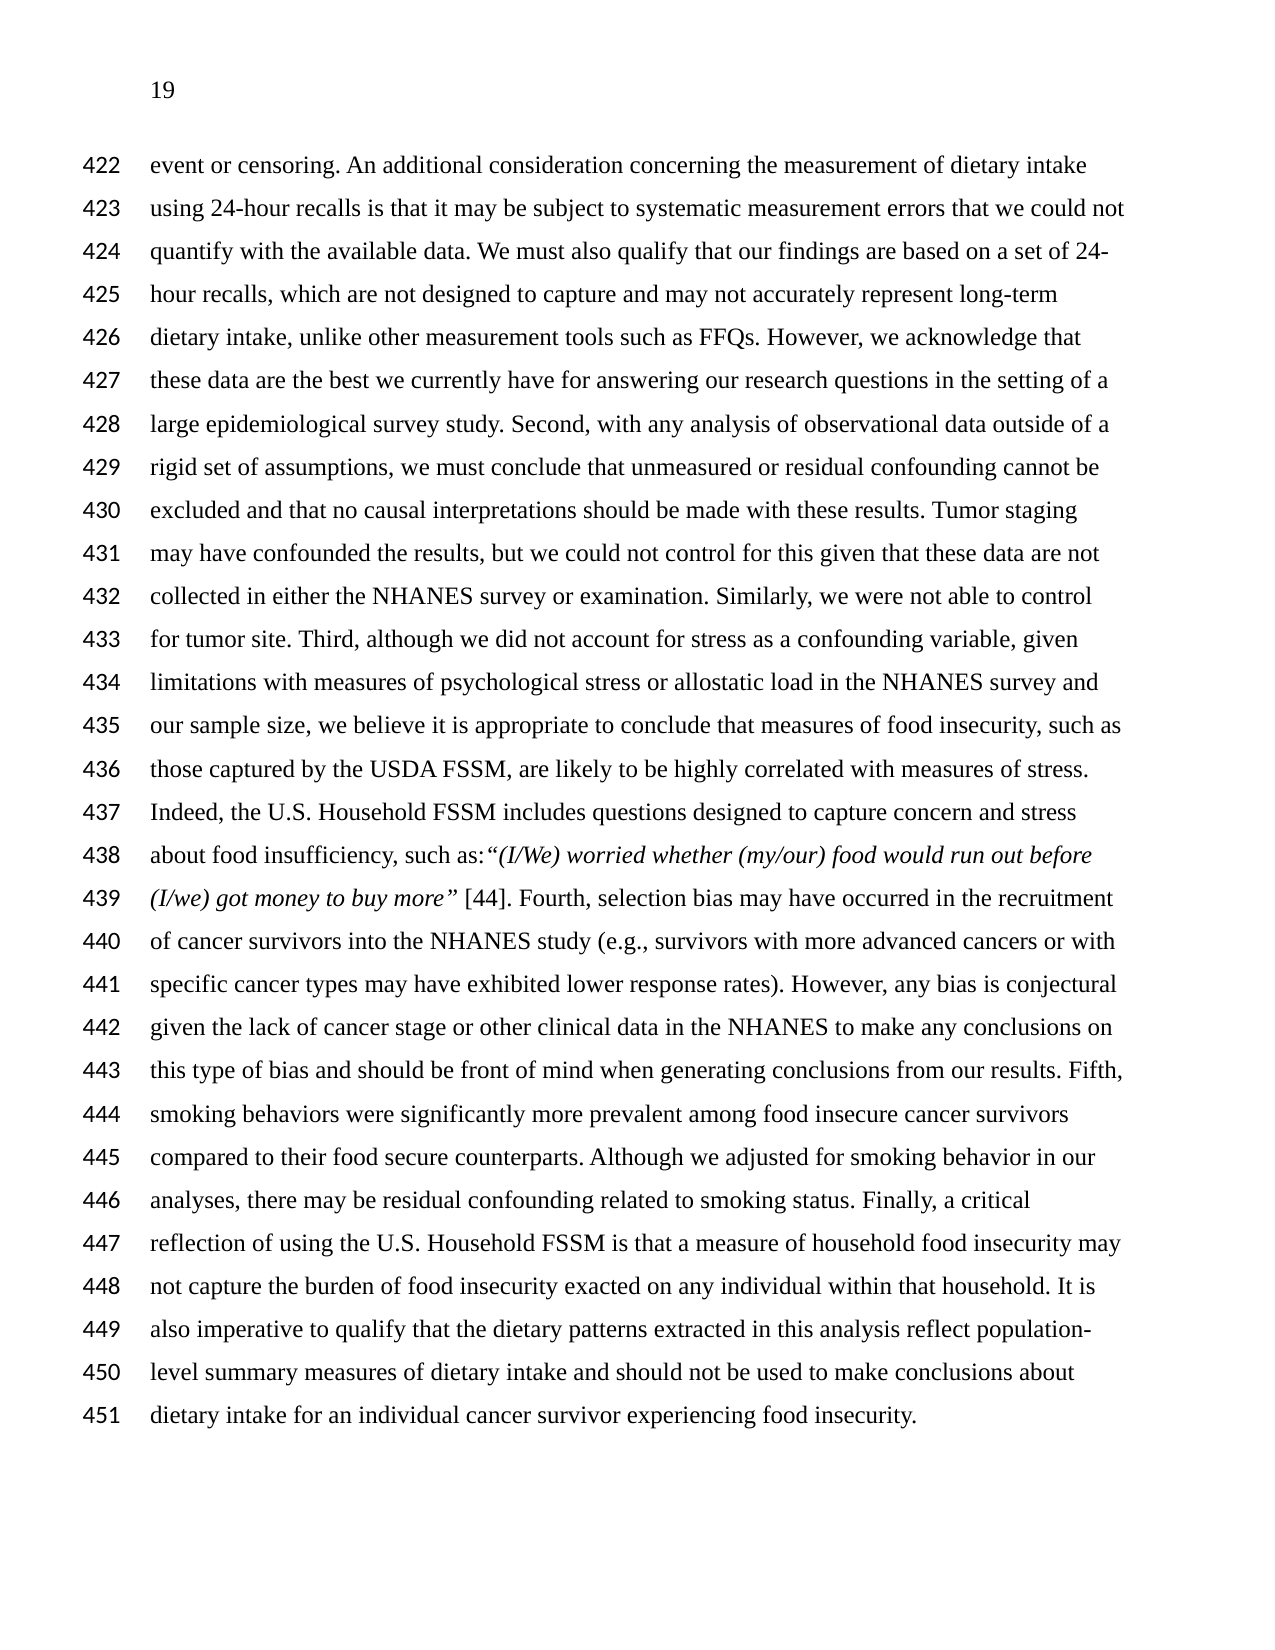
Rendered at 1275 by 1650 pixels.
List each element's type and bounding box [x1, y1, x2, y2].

text [150, 150, 1125, 1429]
